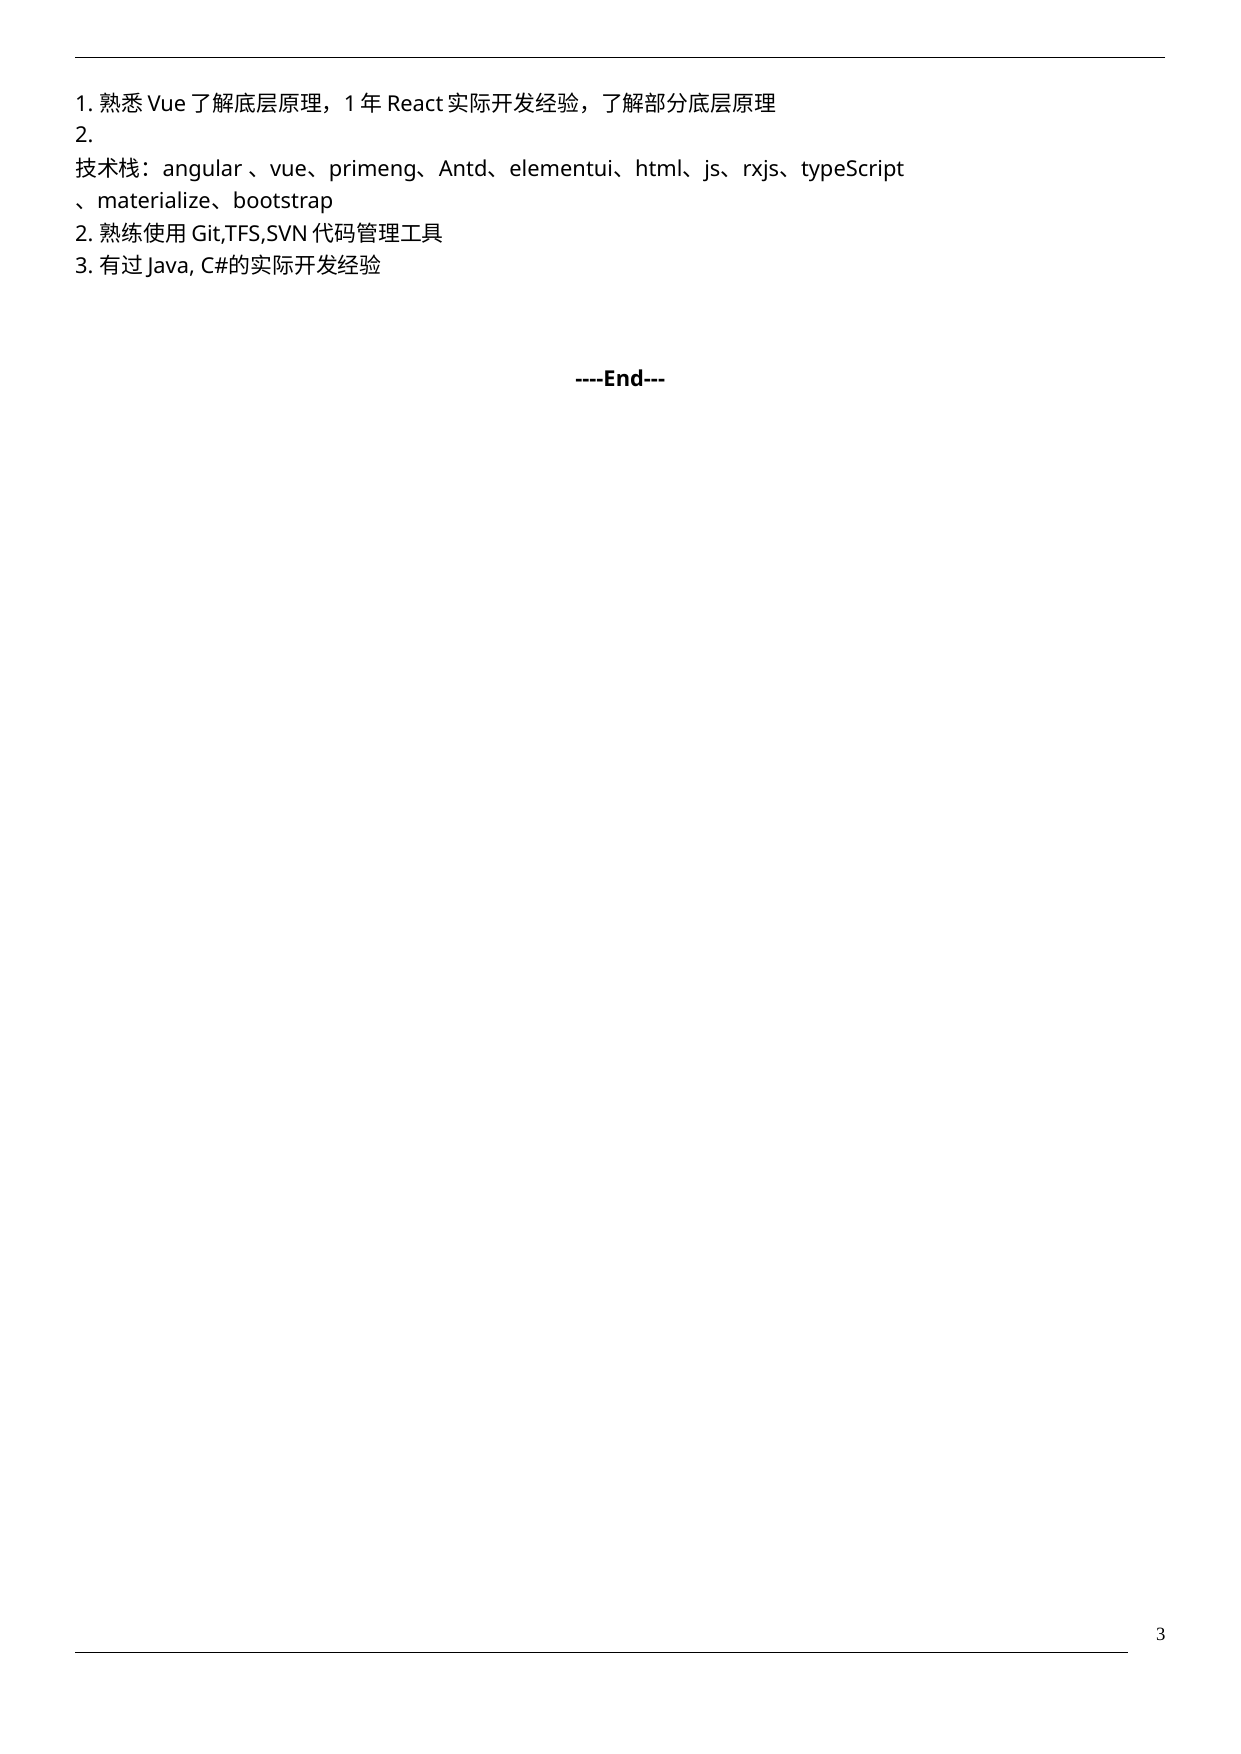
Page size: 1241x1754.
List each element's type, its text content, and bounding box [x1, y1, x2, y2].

text 3. 有过Java, C#的实际开发经验 [75, 248, 1165, 280]
text 1. 熟悉Vue了解底层原理，1年React实际开发经验，了解部分底层原理 [75, 85, 1165, 118]
text 技术栈：angular 、vue、primeng、Antd、elementui、html、js、rxjs、typeScript 、materialize、bootstrap [75, 150, 1165, 215]
text 2. 熟练使用Git,TFS,SVN代码管理工具 [75, 215, 1165, 248]
text 2. [75, 118, 1165, 150]
text ----End--- [75, 361, 1165, 394]
